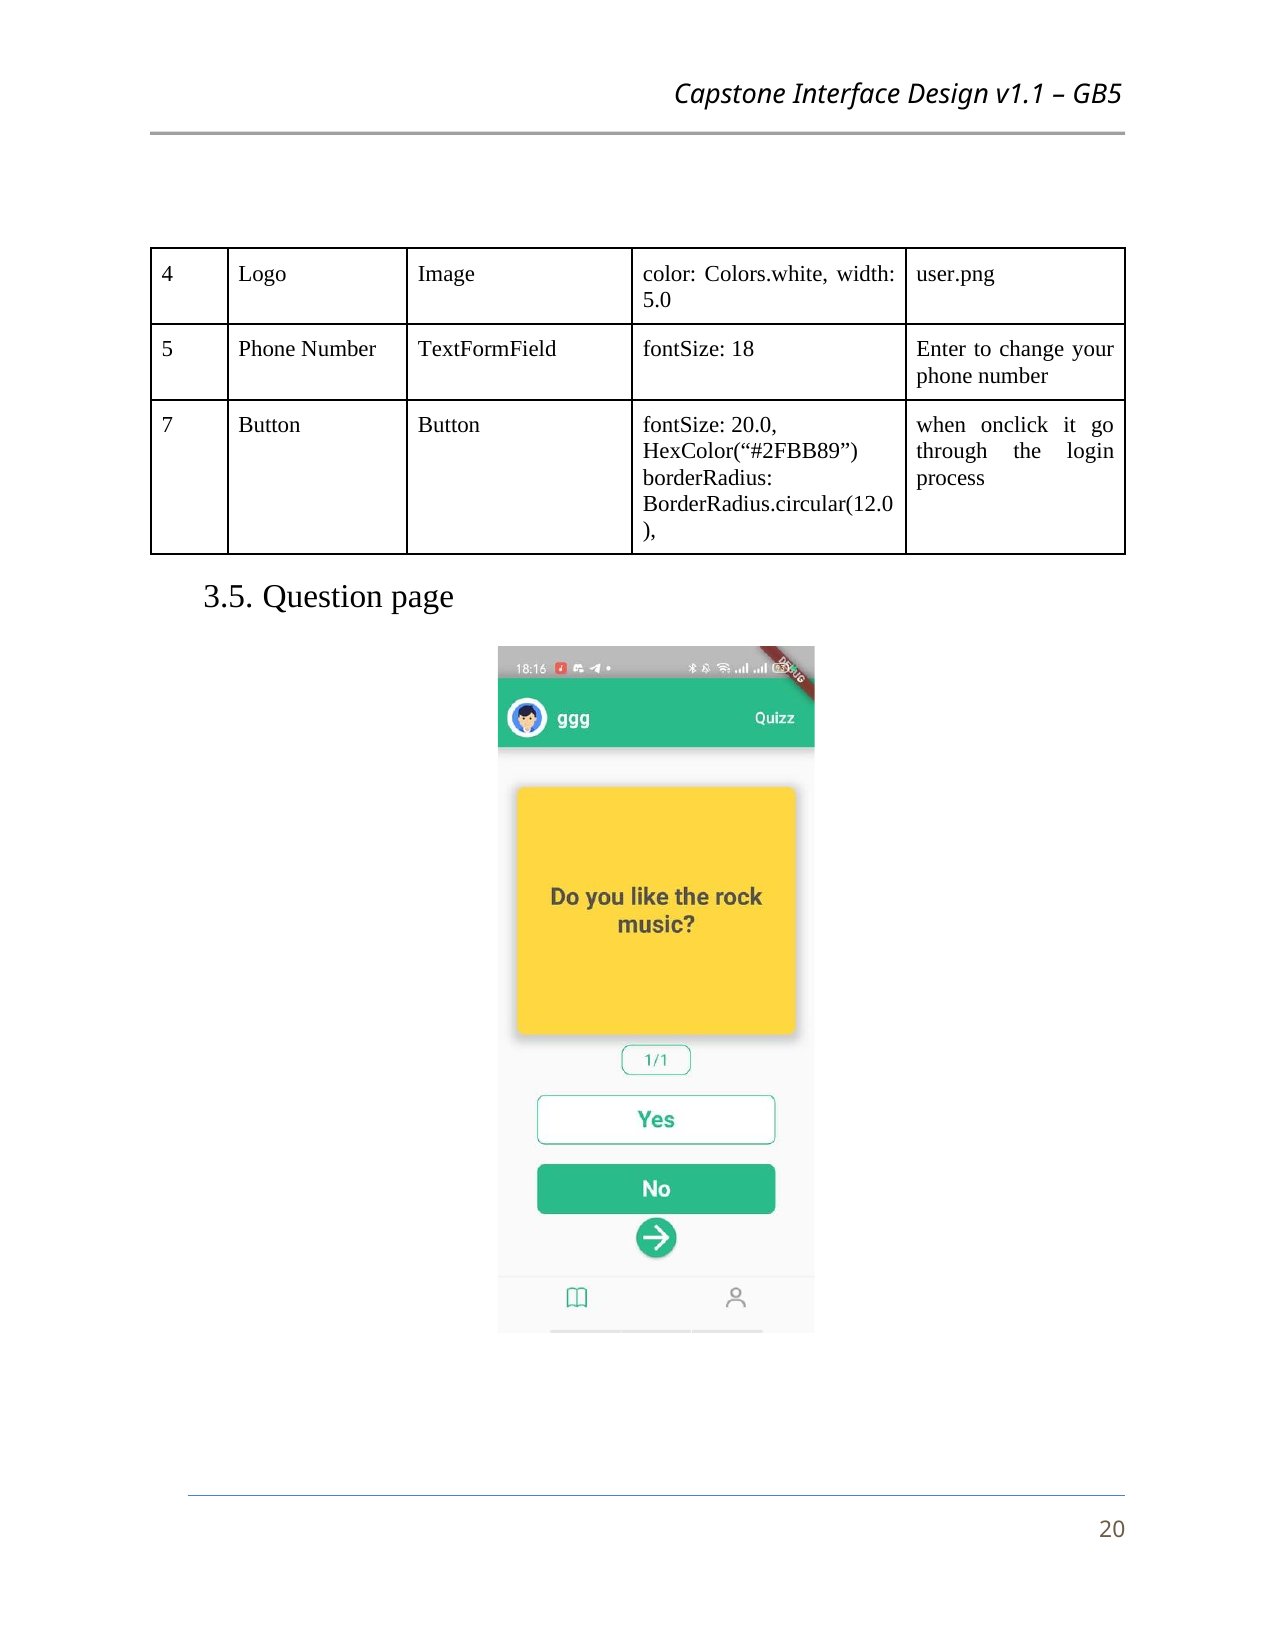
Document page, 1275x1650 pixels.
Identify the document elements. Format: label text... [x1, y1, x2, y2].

table_cell Button [229, 401, 406, 553]
picture [497, 646, 815, 1333]
table_cell fontSize: 20.0, HexColor(“#2FBB89”) borderRadius: BorderRadius.circular(12.0), [633, 401, 905, 553]
table_cell 7 [152, 401, 227, 553]
table_cell fontSize: 18 [633, 325, 905, 398]
table_cell Logo [229, 249, 406, 323]
table_cell 5 [152, 325, 227, 398]
table_cell TextFormField [408, 325, 631, 398]
subtitle Question page [253, 576, 1125, 614]
table_cell Phone Number [229, 325, 406, 398]
table_cell 4 [152, 249, 227, 323]
table_cell when onclick it go through the login process [907, 401, 1124, 553]
table_cell Button [408, 401, 631, 553]
table_cell color: Colors.white, width: 5.0 [633, 249, 905, 323]
table_cell user.png [907, 249, 1124, 323]
table_cell Enter to change your phone number [907, 325, 1124, 398]
table_cell Image [408, 249, 631, 323]
